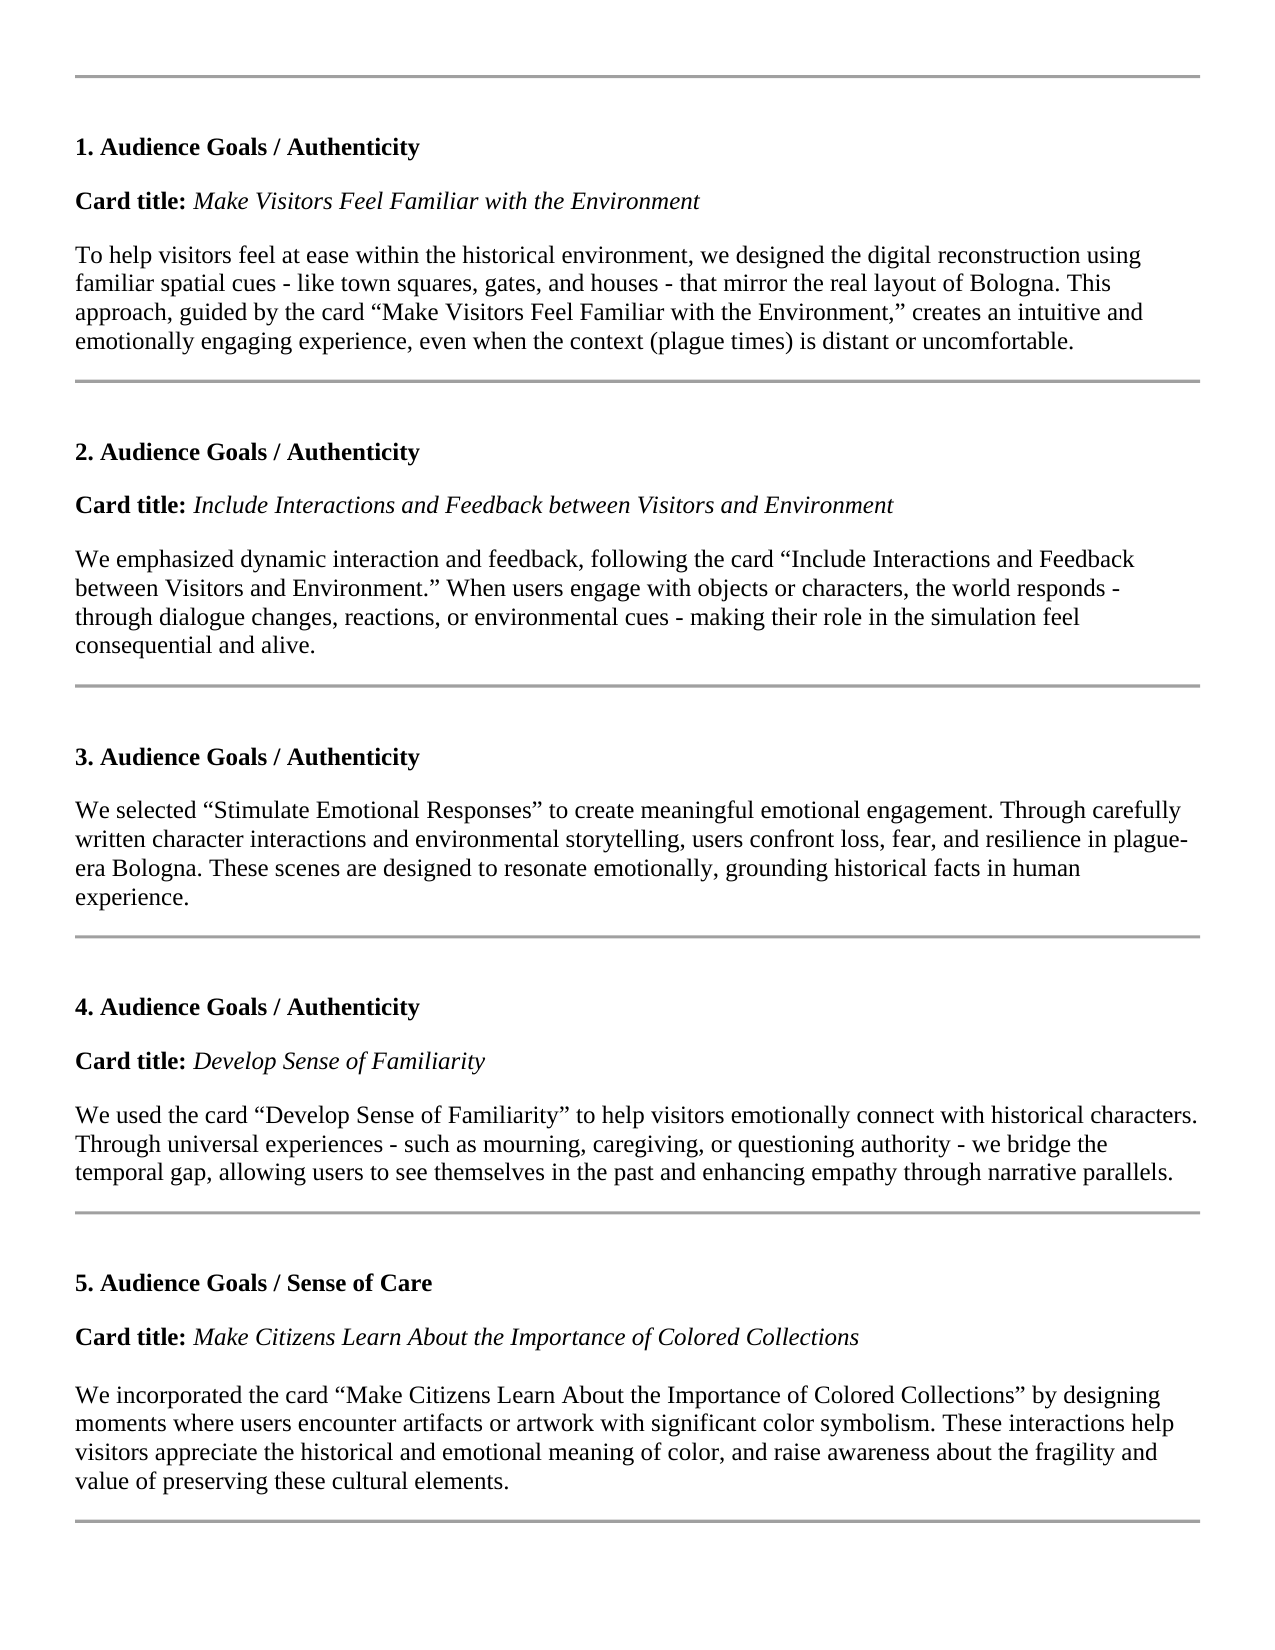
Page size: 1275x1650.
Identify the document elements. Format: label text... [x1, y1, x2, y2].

subtitle 2. Audience Goals / Authenticity [75, 437, 1200, 466]
text To help visitors feel at ease within the historical environment, we designed the digital reconstruction using familiar spatial cues - like town squares, gates, and houses - that mirror the real layout of Bologna. This approach, guided by the card “Make Visitors Feel Familiar with the Environment,” creates an intuitive and emotionally engaging experience, even when the context (plague times) is distant or uncomfortable. [75, 240, 1200, 355]
text Card title: Develop Sense of Familiarity [75, 1046, 1200, 1075]
subtitle 3. Audience Goals / Authenticity [75, 742, 1200, 770]
text Card title: Include Interactions and Feedback between Visitors and Environment [75, 491, 1200, 519]
text Card title: Make Citizens Learn About the Importance of Colored Collections We incorporated the card “Make Citizens Learn About the Importance of Colored Collections” by designing moments where users encounter artifacts or artwork with significant color symbolism. These interactions help visitors appreciate the historical and emotional meaning of color, and raise awareness about the fragility and value of preserving these cultural elements. [75, 1322, 1200, 1495]
subtitle 1. Audience Goals / Authenticity [75, 132, 1200, 161]
text We used the card “Develop Sense of Familiarity” to help visitors emotionally connect with historical characters. Through universal experiences - such as mourning, caregiving, or questioning authority - we bridge the temporal gap, allowing users to see themselves in the past and enhancing empathy through narrative parallels. [75, 1100, 1200, 1186]
subtitle 4. Audience Goals / Authenticity [75, 992, 1200, 1021]
text We selected “Stimulate Emotional Responses” to create meaningful emotional engagement. Through carefully written character interactions and environmental storytelling, users confront loss, fear, and resilience in plague-era Bologna. These scenes are designed to resonate emotionally, grounding historical facts in human experience. [75, 795, 1200, 910]
text We emphasized dynamic interaction and feedback, following the card “Include Interactions and Feedback between Visitors and Environment.” When users engage with objects or characters, the world responds - through dialogue changes, reactions, or environmental cues - making their role in the simulation feel consequential and alive. [75, 544, 1200, 659]
subtitle 5. Audience Goals / Sense of Care [75, 1268, 1200, 1297]
text Card title: Make Visitors Feel Familiar with the Environment [75, 186, 1200, 215]
